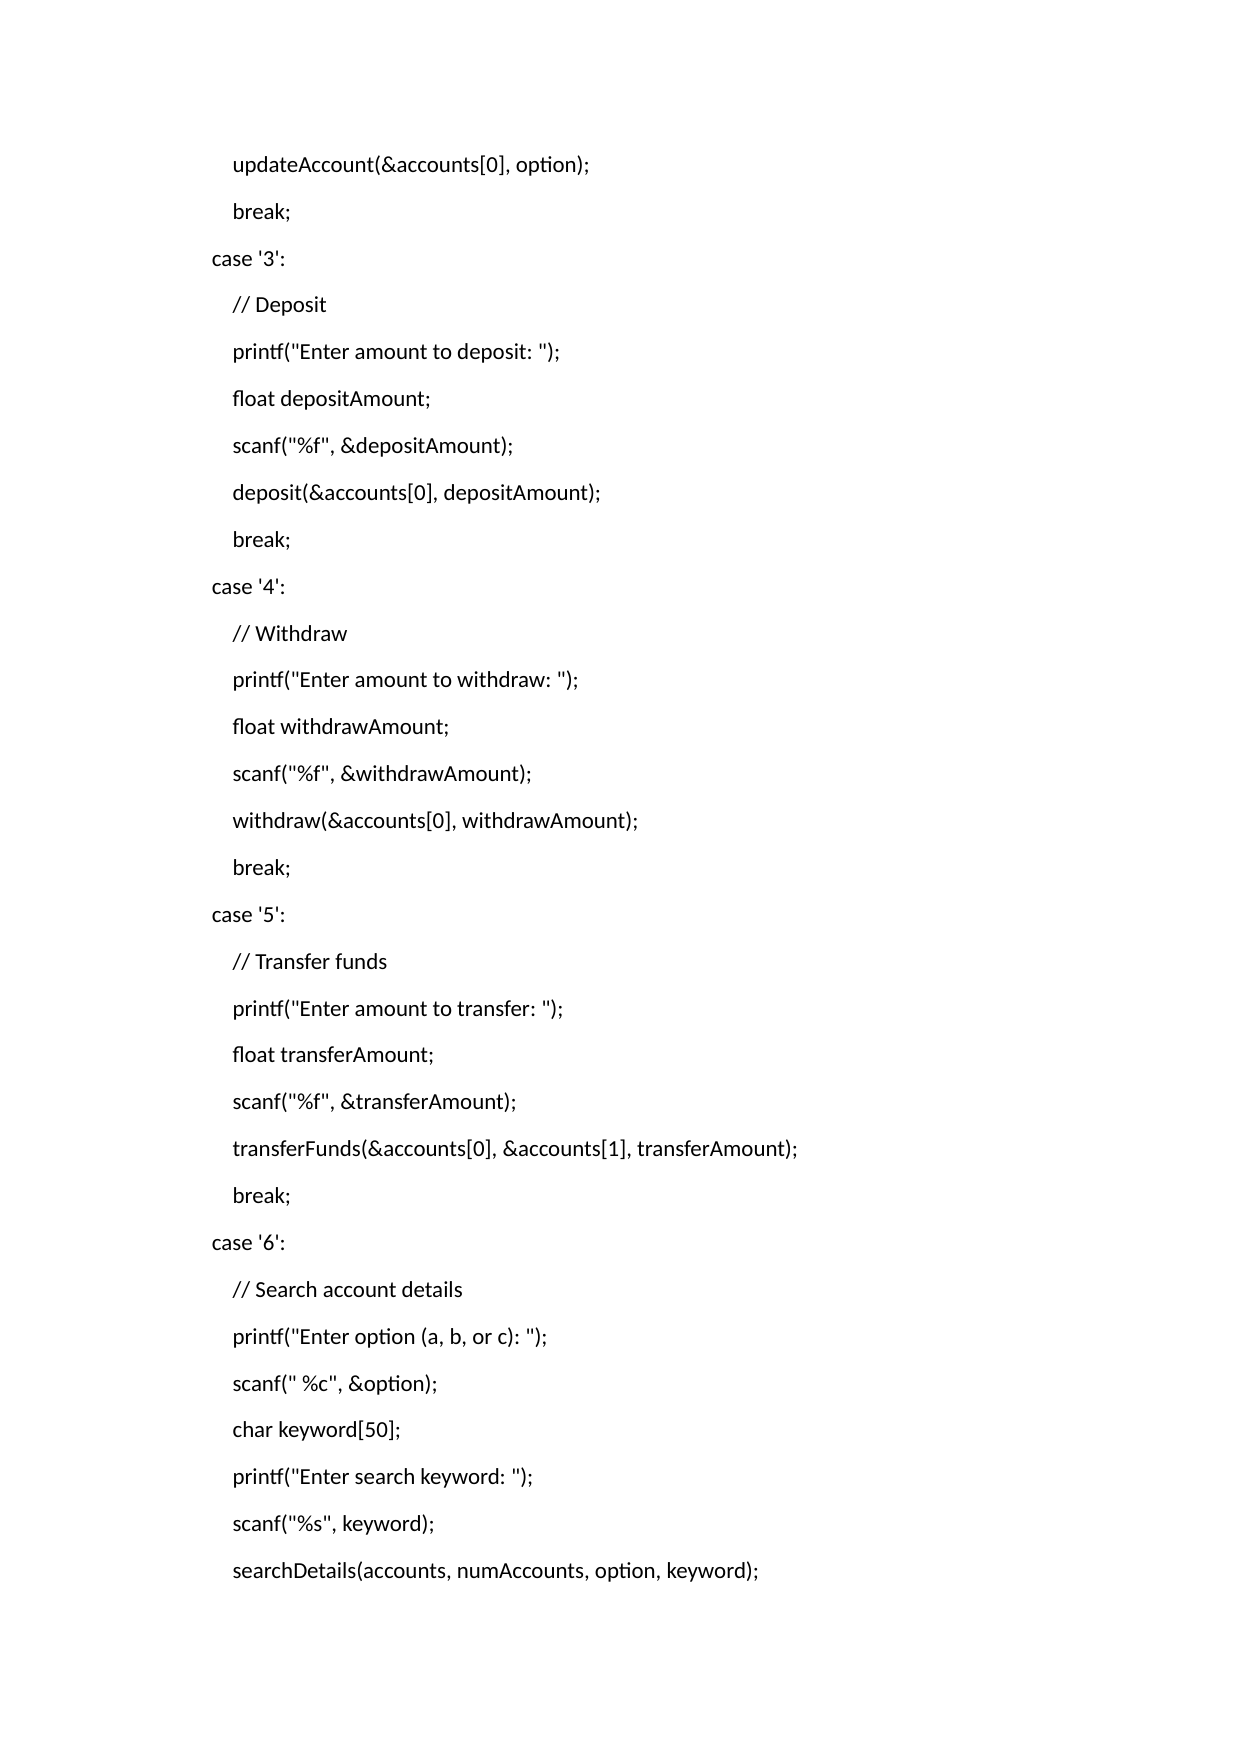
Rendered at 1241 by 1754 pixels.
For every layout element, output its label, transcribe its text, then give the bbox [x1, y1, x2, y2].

text break; [150, 853, 1090, 881]
text // Withdraw [150, 619, 1090, 647]
text // Transfer funds [150, 947, 1090, 975]
text scanf("%f", &transferAmount); [150, 1087, 1090, 1116]
text // Search account details [150, 1275, 1090, 1303]
text scanf("%f", &withdrawAmount); [150, 759, 1090, 787]
text case '6': [150, 1228, 1090, 1256]
text printf("Enter option (a, b, or c): "); [150, 1322, 1090, 1350]
text case '4': [150, 572, 1090, 600]
text char keyword[50]; [150, 1416, 1090, 1444]
text case '5': [150, 900, 1090, 928]
text searchDetails(accounts, numAccounts, option, keyword); [150, 1556, 1090, 1584]
text break; [150, 1181, 1090, 1209]
text printf("Enter search keyword: "); [150, 1462, 1090, 1491]
text case '3': [150, 244, 1090, 272]
text printf("Enter amount to deposit: "); [150, 337, 1090, 366]
text scanf("%f", &depositAmount); [150, 431, 1090, 459]
text withdraw(&accounts[0], withdrawAmount); [150, 806, 1090, 834]
text printf("Enter amount to withdraw: "); [150, 666, 1090, 694]
text // Deposit [150, 291, 1090, 319]
text updateAccount(&accounts[0], option); [150, 150, 1090, 178]
text break; [150, 197, 1090, 225]
text printf("Enter amount to transfer: "); [150, 994, 1090, 1022]
text float withdrawAmount; [150, 712, 1090, 741]
text deposit(&accounts[0], depositAmount); [150, 478, 1090, 506]
text float depositAmount; [150, 384, 1090, 412]
text float transferAmount; [150, 1041, 1090, 1069]
text break; [150, 525, 1090, 553]
text scanf("%s", keyword); [150, 1509, 1090, 1537]
text scanf(" %c", &option); [150, 1369, 1090, 1397]
text transferFunds(&accounts[0], &accounts[1], transferAmount); [150, 1134, 1090, 1162]
